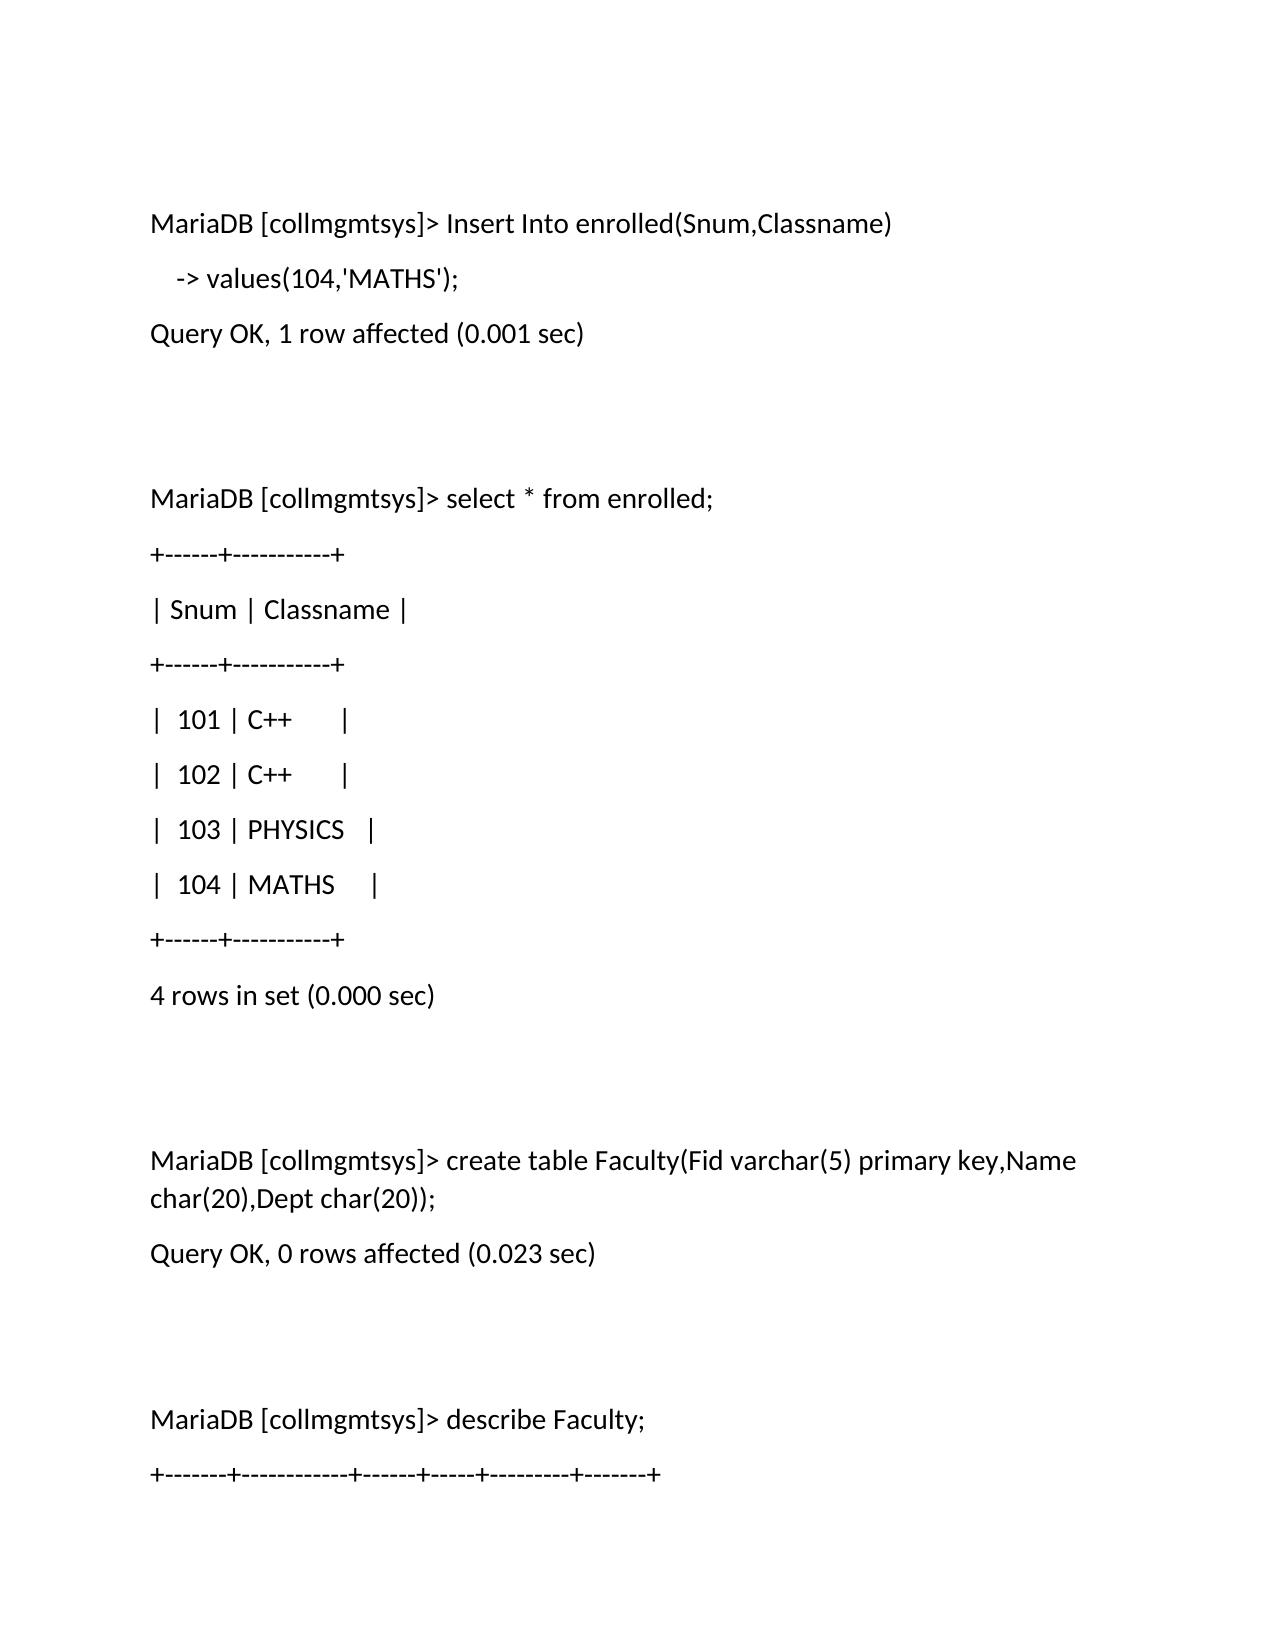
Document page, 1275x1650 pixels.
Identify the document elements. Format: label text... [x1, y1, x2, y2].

text | 103 | PHYSICS | [150, 811, 1125, 847]
text +------+-----------+ [150, 536, 1125, 571]
text | Snum | Classname | [150, 591, 1125, 626]
text Query OK, 1 row affected (0.001 sec) [150, 315, 1125, 351]
text MariaDB [collmgmtsys]> describe Faculty; [150, 1401, 1125, 1436]
text | 104 | MATHS | [150, 866, 1125, 902]
text -> values(104,'MATHS'); [150, 260, 1125, 296]
text +------+-----------+ [150, 921, 1125, 957]
text MariaDB [collmgmtsys]> create table Faculty(Fid varchar(5) primary key,Name char(20),Dept char(20)); [150, 1142, 1125, 1216]
text +-------+------------+------+-----+---------+-------+ [150, 1456, 1125, 1491]
text 4 rows in set (0.000 sec) [150, 977, 1125, 1012]
text MariaDB [collmgmtsys]> select * from enrolled; [150, 481, 1125, 516]
text MariaDB [collmgmtsys]> Insert Into enrolled(Snum,Classname) [150, 205, 1125, 241]
text | 102 | C++ | [150, 756, 1125, 792]
text Query OK, 0 rows affected (0.023 sec) [150, 1235, 1125, 1271]
text +------+-----------+ [150, 646, 1125, 682]
text | 101 | C++ | [150, 701, 1125, 737]
